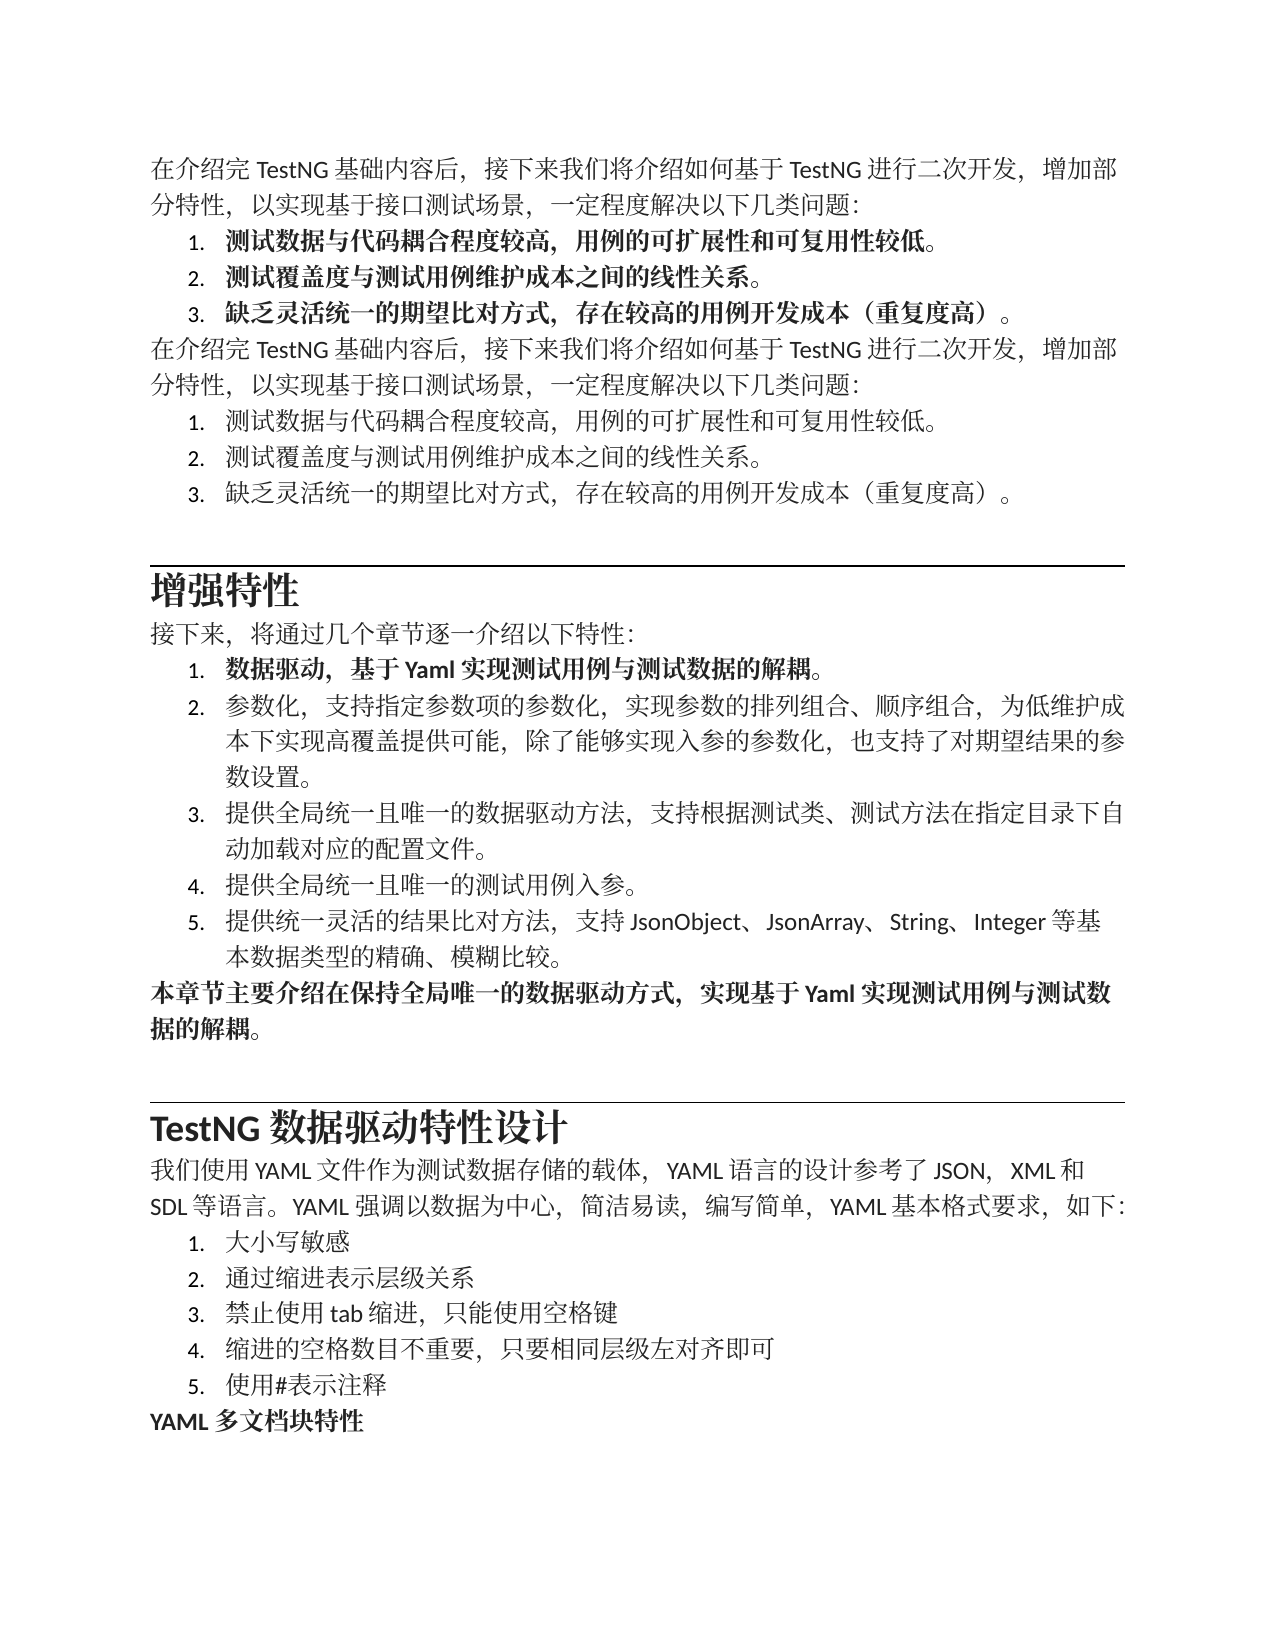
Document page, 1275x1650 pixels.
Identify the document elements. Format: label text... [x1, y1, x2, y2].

list 测试数据与代码耦合程度较高，用例的可扩展性和可复用性较低。 [187, 222, 1125, 258]
list 大小写敏感 [187, 1222, 1125, 1258]
list 缩进的空格数目不重要，只要相同层级左对齐即可 [187, 1330, 1125, 1366]
list 缺乏灵活统一的期望比对方式，存在较高的用例开发成本（重复度高）。 [187, 294, 1125, 330]
text 增强特性 [150, 567, 1125, 614]
text 在介绍完 TestNG 基础内容后，接下来我们将介绍如何基于TestNG 进行二次开发，增加部分特性，以实现基于接口测试场景，一定程度解决以下几类问题： [150, 330, 1125, 402]
list 提供全局统一且唯一的数据驱动方法，支持根据测试类、测试方法在指定目录下自动加载对应的配置文件。 [187, 794, 1125, 866]
list 提供统一灵活的结果比对方法，支持JsonObject、JsonArray、String、Integer等基本数据类型的精确、模糊比较。 [187, 902, 1125, 974]
text YAML 多文档块特性 [150, 1402, 1125, 1438]
text 接下来，将通过几个章节逐一介绍以下特性： [150, 614, 1125, 650]
list 数据驱动，基于Yaml 实现测试用例与测试数据的解耦。 [187, 650, 1125, 686]
list 提供全局统一且唯一的测试用例入参。 [187, 866, 1125, 902]
list 测试覆盖度与测试用例维护成本之间的线性关系。 [187, 437, 1125, 473]
list 缺乏灵活统一的期望比对方式，存在较高的用例开发成本（重复度高）。 [187, 473, 1125, 509]
list 通过缩进表示层级关系 [187, 1258, 1125, 1294]
text 在介绍完 TestNG 基础内容后，接下来我们将介绍如何基于TestNG 进行二次开发，增加部分特性，以实现基于接口测试场景，一定程度解决以下几类问题： [150, 150, 1125, 222]
list 测试数据与代码耦合程度较高，用例的可扩展性和可复用性较低。 [187, 402, 1125, 437]
text TestNG 数据驱动特性设计 [150, 1103, 1125, 1150]
list 参数化，支持指定参数项的参数化，实现参数的排列组合、顺序组合，为低维护成本下实现高覆盖提供可能，除了能够实现入参的参数化，也支持了对期望结果的参数设置。 [187, 686, 1125, 794]
text 本章节主要介绍在保持全局唯一的数据驱动方式，实现基于Yaml 实现测试用例与测试数据的解耦。 [150, 974, 1125, 1046]
list 使用#表示注释 [187, 1366, 1125, 1402]
list 禁止使用tab缩进，只能使用空格键 [187, 1294, 1125, 1330]
list 测试覆盖度与测试用例维护成本之间的线性关系。 [187, 258, 1125, 294]
text 我们使用YAML文件作为测试数据存储的载体，YAML语言的设计参考了JSON，XML和SDL等语言。YAML 强调以数据为中心，简洁易读，编写简单，YAML基本格式要求，如下： [150, 1150, 1125, 1222]
